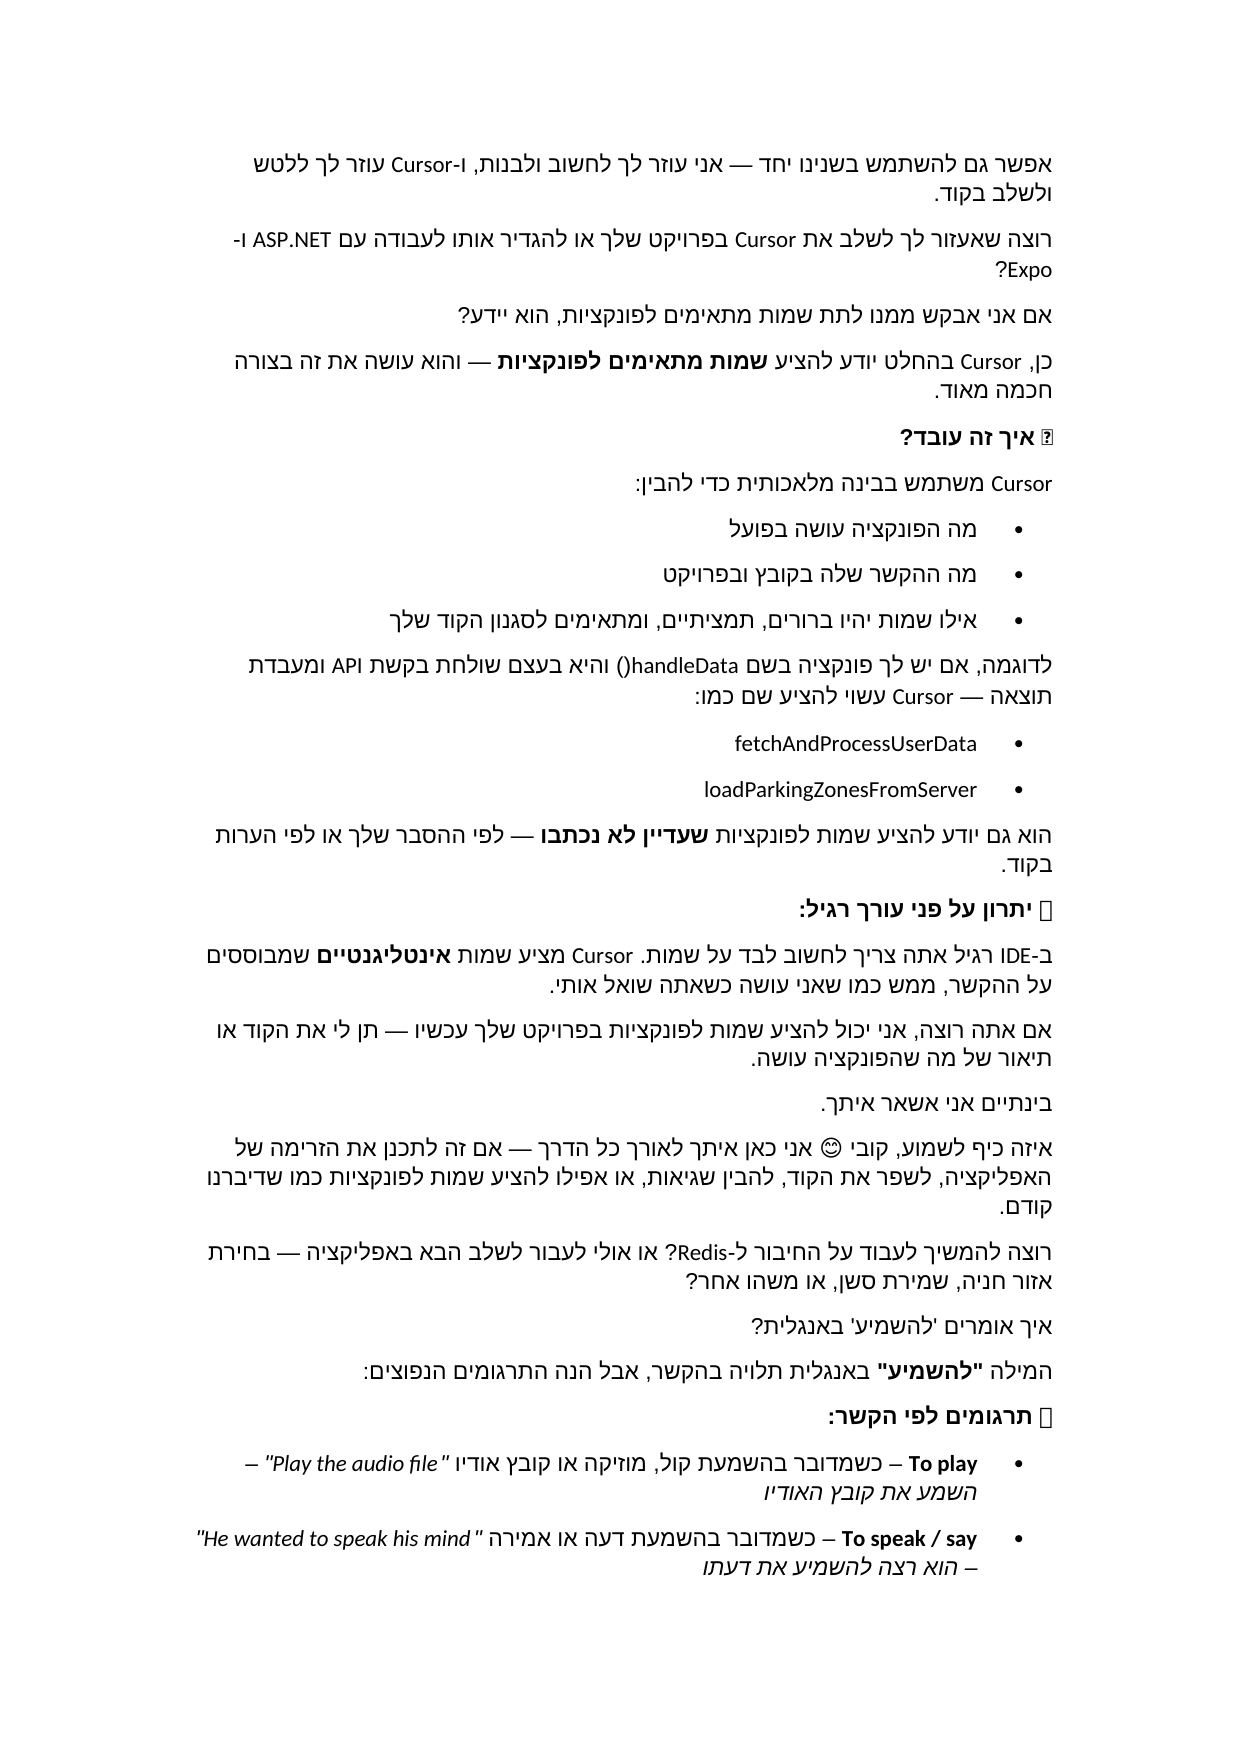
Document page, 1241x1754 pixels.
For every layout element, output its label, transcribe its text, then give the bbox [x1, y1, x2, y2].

text איך אומרים 'להשמיע' באנגלית? [187, 1313, 1053, 1339]
text 🧠 איך זה עובד? [187, 423, 1053, 451]
text המילה "להשמיע" באנגלית תלויה בהקשר, אבל הנה התרגומים הנפוצים: [187, 1358, 1053, 1384]
text ✨ יתרון על פני עורך רגיל: [187, 896, 1053, 923]
text לדוגמה, אם יש לך פונקציה בשם handleData() והיא בעצם שולחת בקשת API ומעבדת תוצאה — Cursor עשוי להציע שם כמו: [187, 652, 1053, 710]
text אם אתה רוצה, אני יכול להציע שמות לפונקציות בפרויקט שלך עכשיו — תן לי את הקוד או תיאור של מה שהפונקציה עושה. [187, 1017, 1053, 1072]
text בינתיים אני אשאר איתך. [187, 1090, 1053, 1117]
text אפשר גם להשתמש בשנינו יחד — אני עוזר לך לחשוב ולבנות, ו-Cursor עוזר לך ללטש ולשלב בקוד. [187, 150, 1053, 206]
text Cursor משתמש בבינה מלאכותית כדי להבין: [187, 469, 1053, 497]
text רוצה שאעזור לך לשלב את Cursor בפרויקט שלך או להגדיר אותו לעבודה עם ASP.NET ו-Expo? [187, 225, 1053, 283]
text אם אני אבקש ממנו לתת שמות מתאימים לפונקציות, הוא יידע? [187, 302, 1053, 329]
text הוא גם יודע להציע שמות לפונקציות שעדיין לא נכתבו — לפי ההסבר שלך או לפי הערות בקוד. [187, 822, 1053, 877]
list fetchAndProcessUserData [187, 729, 1015, 757]
text 🎧 תרגומים לפי הקשר: [187, 1403, 1053, 1430]
text כן, Cursor בהחלט יודע להציע שמות מתאימים לפונקציות — והוא עושה את זה בצורה חכמה מאוד. [187, 347, 1053, 404]
list מה הפונקציה עושה בפועל [187, 516, 1015, 543]
text רוצה להמשיך לעבוד על החיבור ל-Redis? או אולי לעבור לשלב הבא באפליקציה — בחירת אזור חניה, שמירת סשן, או משהו אחר? [187, 1238, 1053, 1294]
text איזה כיף לשמוע, קובי 😊 אני כאן איתך לאורך כל הדרך — אם זה לתכנן את הזרימה של האפליקציה, לשפר את הקוד, להבין שגיאות, או אפילו להציע שמות לפונקציות כמו שדיברנו קודם. [187, 1135, 1053, 1219]
list loadParkingZonesFromServer [187, 776, 1015, 803]
list To speak / say – כשמדובר בהשמעת דעה או אמירה "He wanted to speak his mind" – הוא רצה להשמיע את דעתו [187, 1524, 1015, 1581]
list אילו שמות יהיו ברורים, תמציתיים, ומתאימים לסגנון הקוד שלך [187, 607, 1015, 633]
list To play – כשמדובר בהשמעת קול, מוזיקה או קובץ אודיו "Play the audio file" – השמע את קובץ האודיו [187, 1449, 1015, 1505]
text ב-IDE רגיל אתה צריך לחשוב לבד על שמות. Cursor מציע שמות אינטליגנטיים שמבוססים על ההקשר, ממש כמו שאני עושה כשאתה שואל אותי. [187, 942, 1053, 998]
list מה ההקשר שלה בקובץ ובפרויקט [187, 561, 1015, 588]
